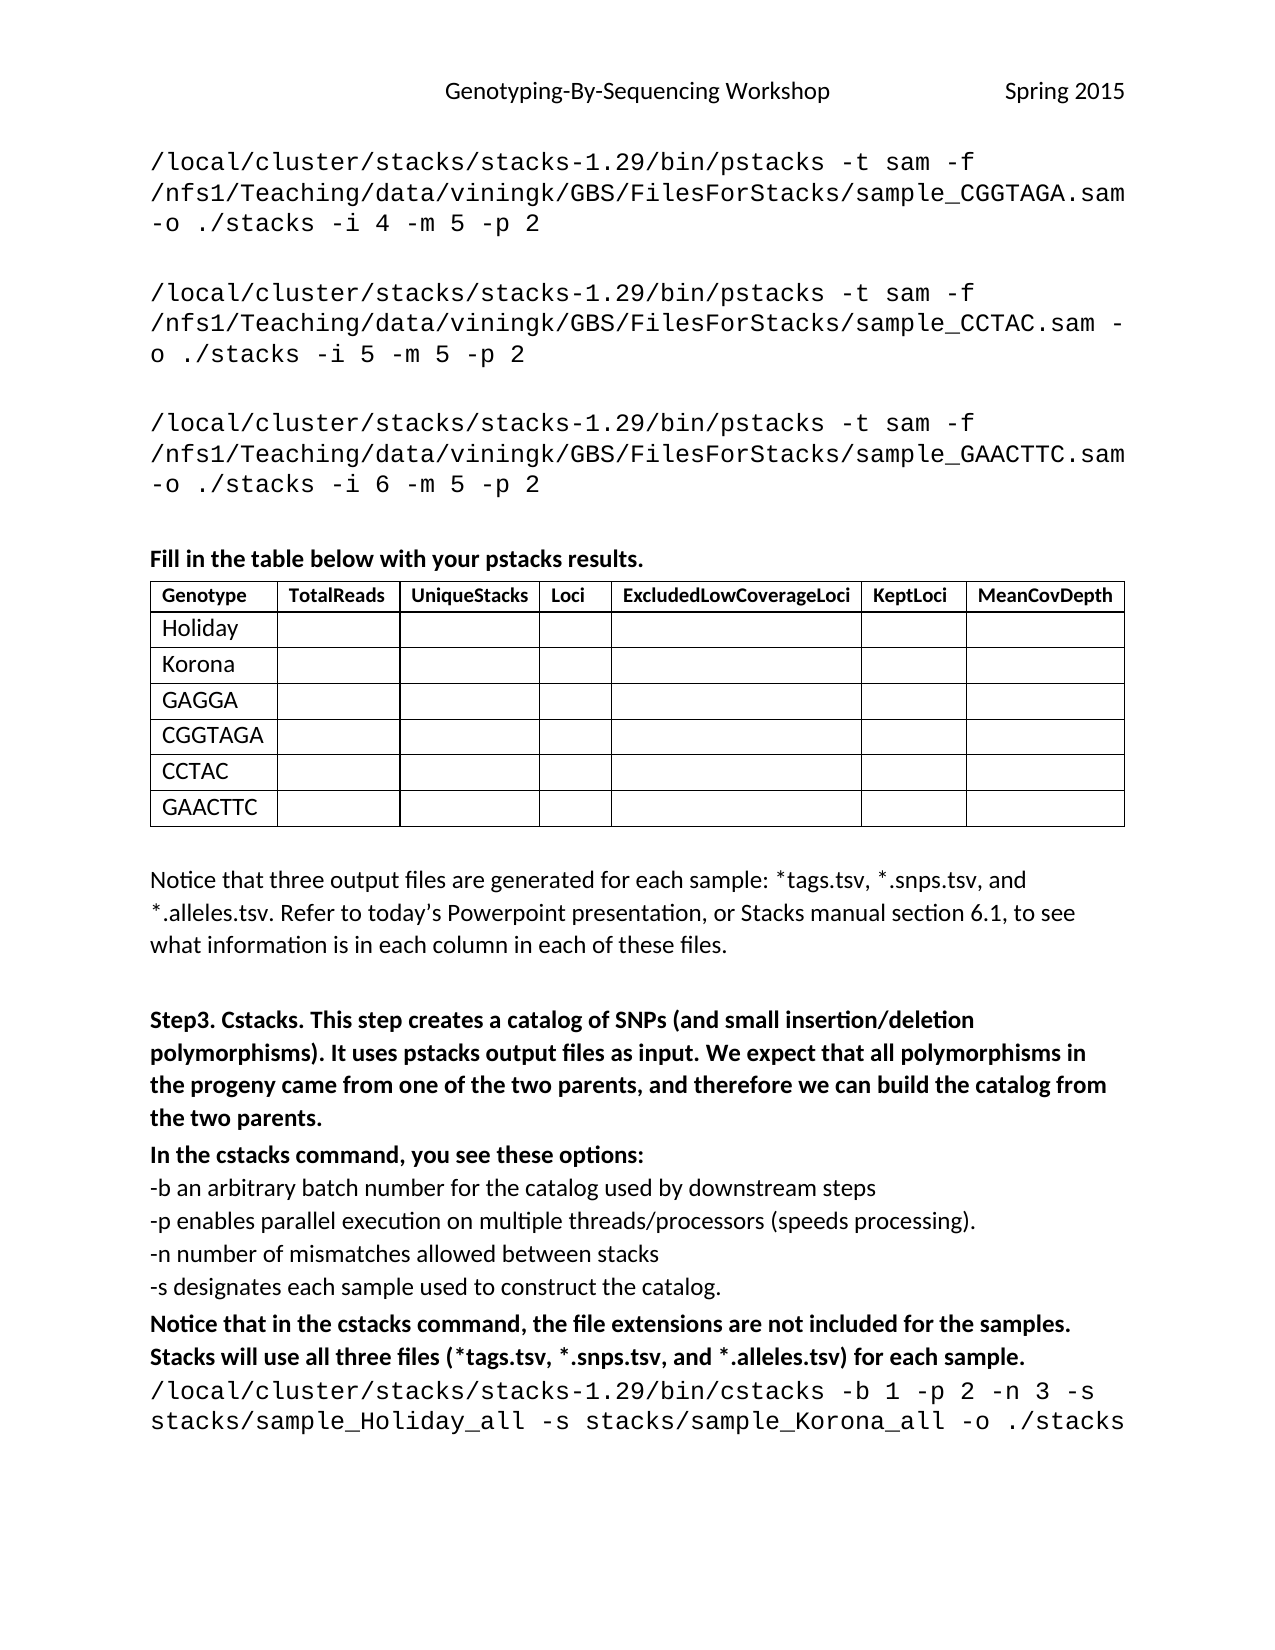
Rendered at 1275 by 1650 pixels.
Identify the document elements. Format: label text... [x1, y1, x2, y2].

table_cell [612, 648, 861, 683]
table_cell [612, 755, 861, 790]
table_cell [540, 791, 611, 826]
text /local/cluster/stacks/stacks-1.29/bin/pstacks -t sam -f /nfs1/Teaching/data/viningk/GBS/FilesForStacks/sample_CGGTAGA.sam -o ./stacks -i 4 -m 5 -p 2 [150, 150, 1125, 239]
text Fill in the table below with your pstacks results. [150, 544, 1125, 574]
text Notice that in the cstacks command, the file extensions are not included for the samples. Stacks will use all three files (*tags.tsv, *.snps.tsv, and *.alleles.tsv) for each sample. [150, 1308, 1125, 1372]
table_header ExcludedLowCoverageLoci [612, 582, 861, 611]
table_header UniqueStacks [401, 582, 539, 611]
table_cell GAGGA [151, 684, 277, 718]
table_cell [401, 791, 539, 826]
text Step3. Cstacks. This step creates a catalog of SNPs (and small insertion/deletion polymorphisms). It uses pstacks output files as input. We expect that all polymorphisms in the progeny came from one of the two parents, and therefore we can build the catalog from the two parents. [150, 1004, 1125, 1133]
table_cell [401, 755, 539, 790]
table_cell [862, 648, 966, 683]
table_cell [967, 648, 1124, 683]
table_header Genotype [151, 582, 277, 611]
table_cell [278, 613, 399, 647]
table_cell [401, 648, 539, 683]
table_cell [862, 684, 966, 718]
text /local/cluster/stacks/stacks-1.29/bin/pstacks -t sam -f /nfs1/Teaching/data/viningk/GBS/FilesForStacks/sample_CCTAC.sam -o ./stacks -i 5 -m 5 -p 2 [150, 280, 1125, 370]
table_cell [862, 720, 966, 754]
table_cell [612, 720, 861, 754]
table_cell [278, 755, 399, 790]
table_cell [967, 684, 1124, 718]
table_cell CCTAC [151, 755, 277, 790]
table_cell [612, 613, 861, 647]
table_cell GAACTTC [151, 791, 277, 826]
table_cell [401, 720, 539, 754]
text In the cstacks command, you see these options: -b an arbitrary batch number for the catalog used by downstream steps -p enables parallel execution on multiple threads/processors (speeds processing). -n number of mismatches allowed between stacks -s designates each sample used to construct the catalog. [150, 1140, 1125, 1302]
text Notice that three output files are generated for each sample: *tags.tsv, *.snps.tsv, and *.alleles.tsv. Refer to today’s Powerpoint presentation, or Stacks manual section 6.1, to see what information is in each column in each of these files. [150, 864, 1125, 960]
table_cell [967, 613, 1124, 647]
text /local/cluster/stacks/stacks-1.29/bin/pstacks -t sam -f /nfs1/Teaching/data/viningk/GBS/FilesForStacks/sample_GAACTTC.sam -o ./stacks -i 6 -m 5 -p 2 [150, 411, 1125, 500]
table_cell [612, 684, 861, 718]
table_cell [540, 755, 611, 790]
table_cell [540, 613, 611, 647]
table_cell [540, 684, 611, 718]
table_cell [278, 648, 399, 683]
table_header TotalReads [278, 582, 399, 611]
table_cell [278, 720, 399, 754]
table_cell [862, 755, 966, 790]
table_header Loci [540, 582, 611, 611]
table_header KeptLoci [862, 582, 966, 611]
text /local/cluster/stacks/stacks-1.29/bin/cstacks -b 1 -p 2 -n 3 -s stacks/sample_Holiday_all -s stacks/sample_Korona_all -o ./stacks [150, 1378, 1125, 1437]
table_header MeanCovDepth [967, 582, 1124, 611]
table_cell [967, 755, 1124, 790]
table_cell [967, 791, 1124, 826]
table_cell [401, 684, 539, 718]
table_cell [967, 720, 1124, 754]
table_cell [540, 720, 611, 754]
table_cell [540, 648, 611, 683]
table_cell [278, 791, 399, 826]
table_cell [862, 613, 966, 647]
table_cell [401, 613, 539, 647]
table_cell CGGTAGA [151, 720, 277, 754]
table_cell [862, 791, 966, 826]
table_cell Holiday [151, 613, 277, 647]
table_cell [612, 791, 861, 826]
table_cell [278, 684, 399, 718]
table_cell Korona [151, 648, 277, 683]
